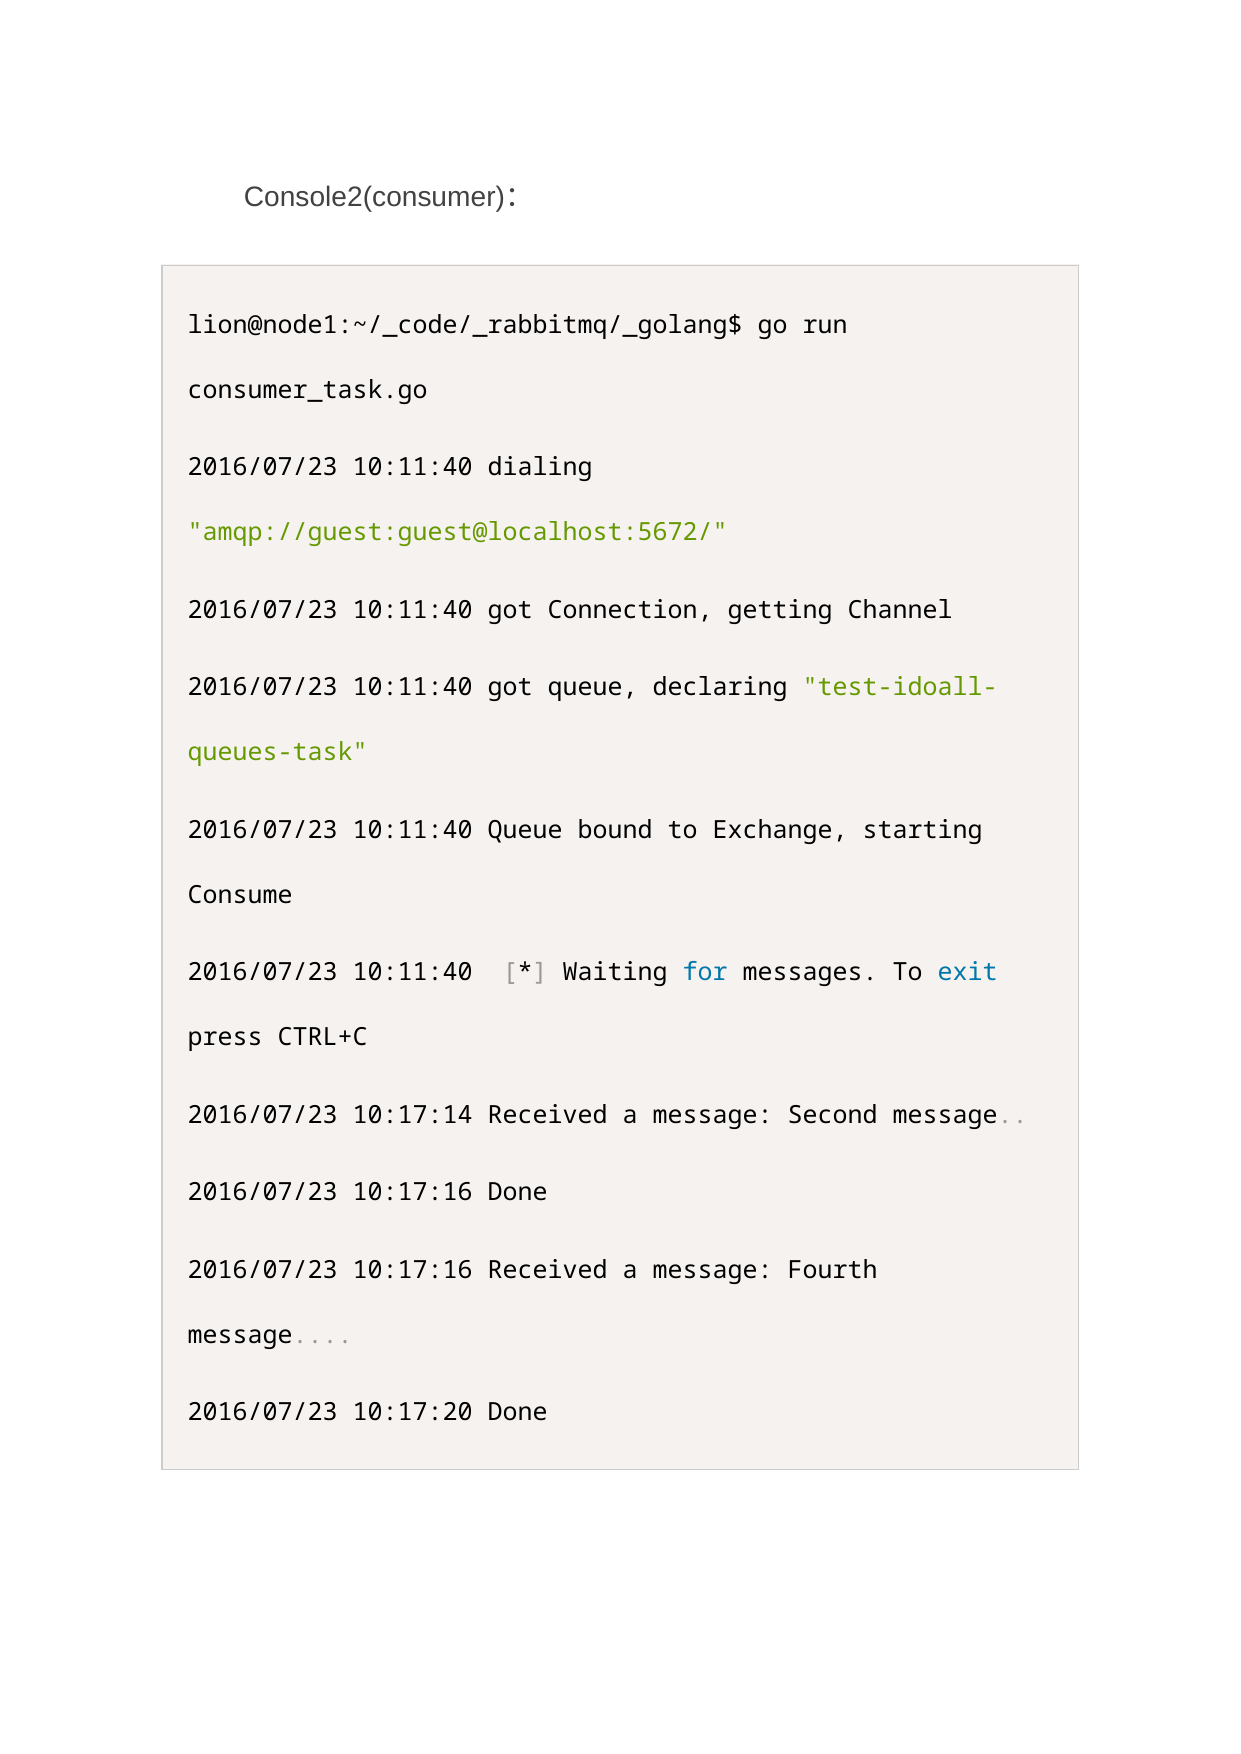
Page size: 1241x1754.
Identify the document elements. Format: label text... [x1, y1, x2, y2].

text 2016/07/23 10:11:40 got Connection, getting Channel [163, 549, 1078, 627]
text 2016/07/23 10:17:14 Received a message: Second message.. [163, 1054, 1078, 1132]
text Console2(consumer)： [187, 162, 1053, 227]
text 2016/07/23 10:11:40 Queue bound to Exchange, starting Consume [163, 769, 1078, 912]
text lion@node1:~/_code/_rabbitmq/_golang$ go run consumer_task.go [163, 266, 1078, 407]
text 2016/07/23 10:17:16 Done [163, 1132, 1078, 1209]
text 2016/07/23 10:11:40 got queue, declaring "test-idoall-queues-task" [163, 627, 1078, 769]
text 2016/07/23 10:17:20 Done [163, 1352, 1078, 1469]
text 2016/07/23 10:11:40 [*] Waiting for messages. To exit press CTRL+C [163, 912, 1078, 1054]
text 2016/07/23 10:17:16 Received a message: Fourth message.... [163, 1209, 1078, 1352]
text 2016/07/23 10:11:40 dialing "amqp://guest:guest@localhost:5672/" [163, 407, 1078, 549]
